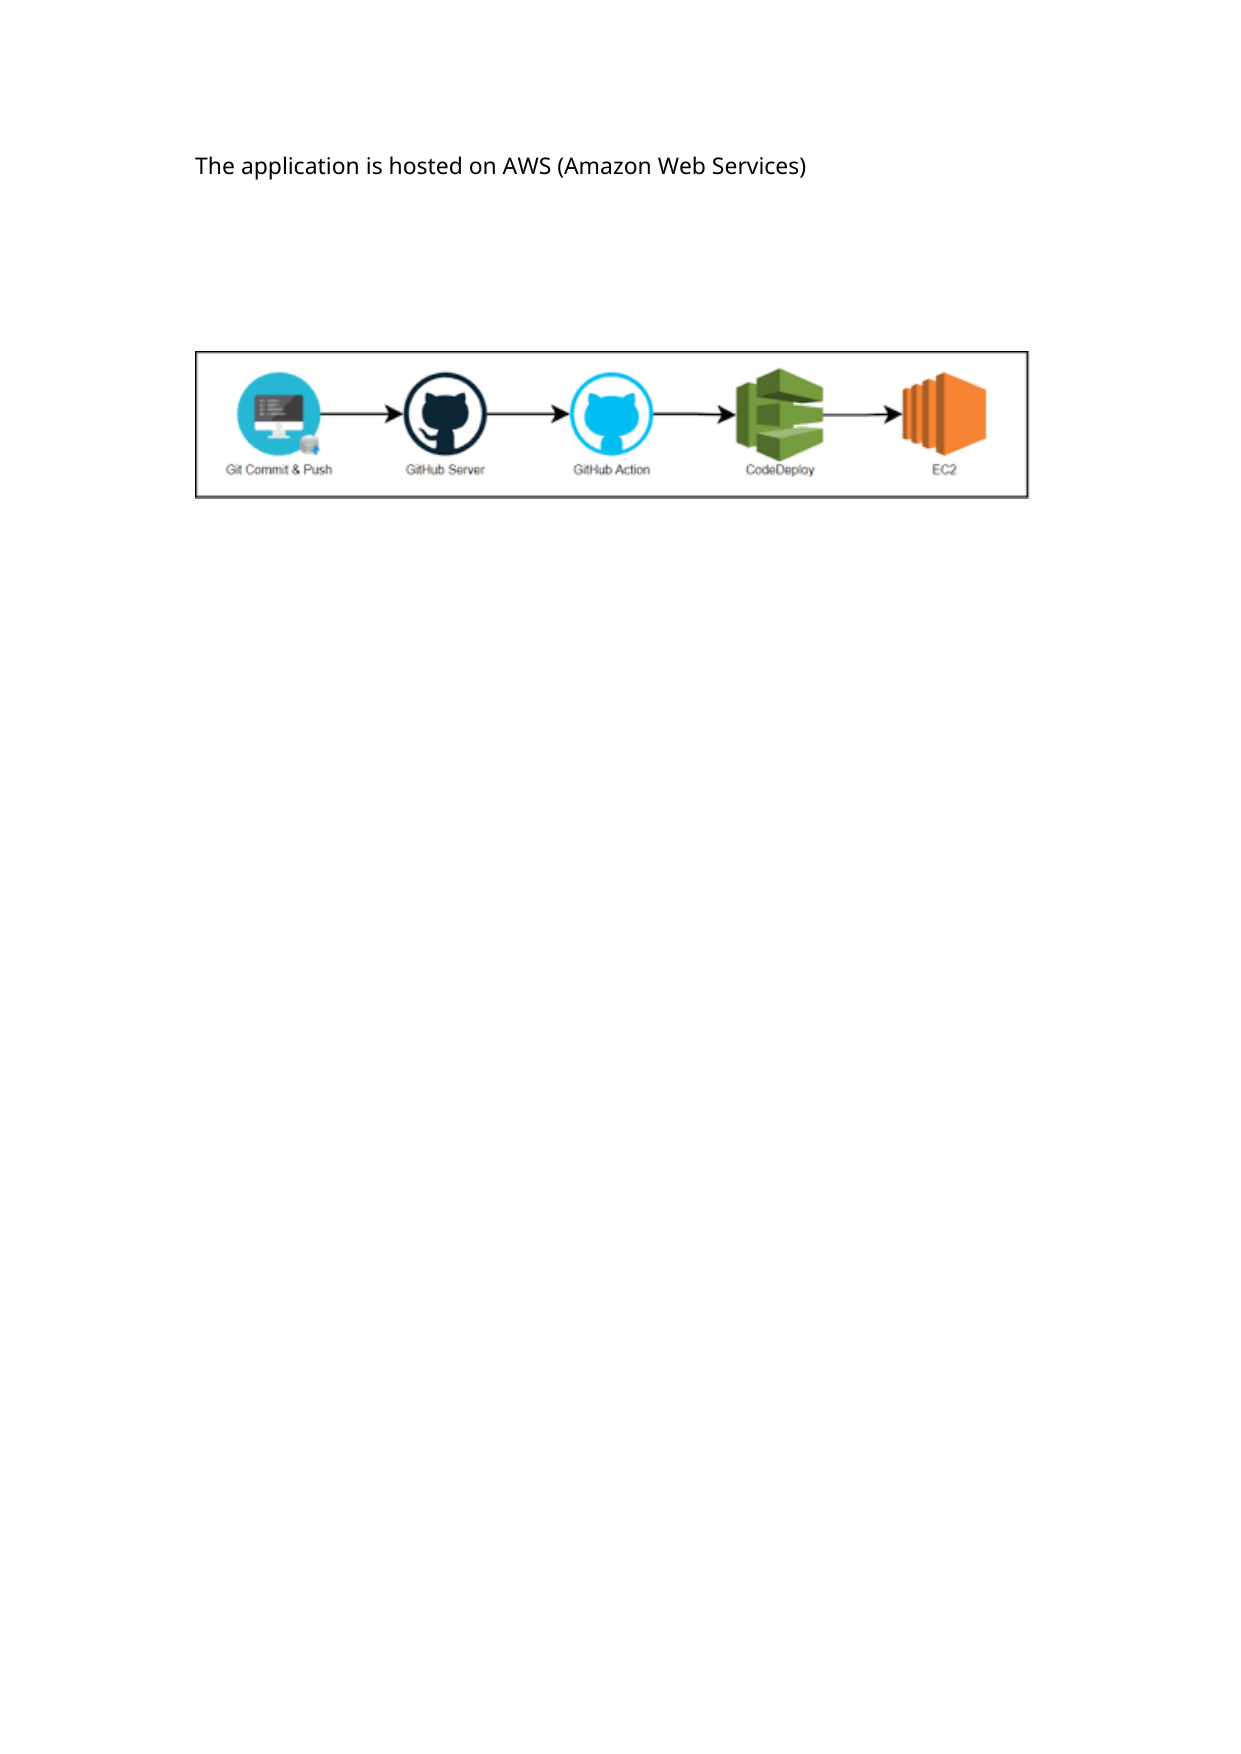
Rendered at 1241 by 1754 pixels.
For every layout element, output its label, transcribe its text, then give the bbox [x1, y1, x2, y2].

picture [195, 351, 1030, 499]
text The application is hosted on AWS (Amazon Web Services) [195, 150, 1090, 181]
